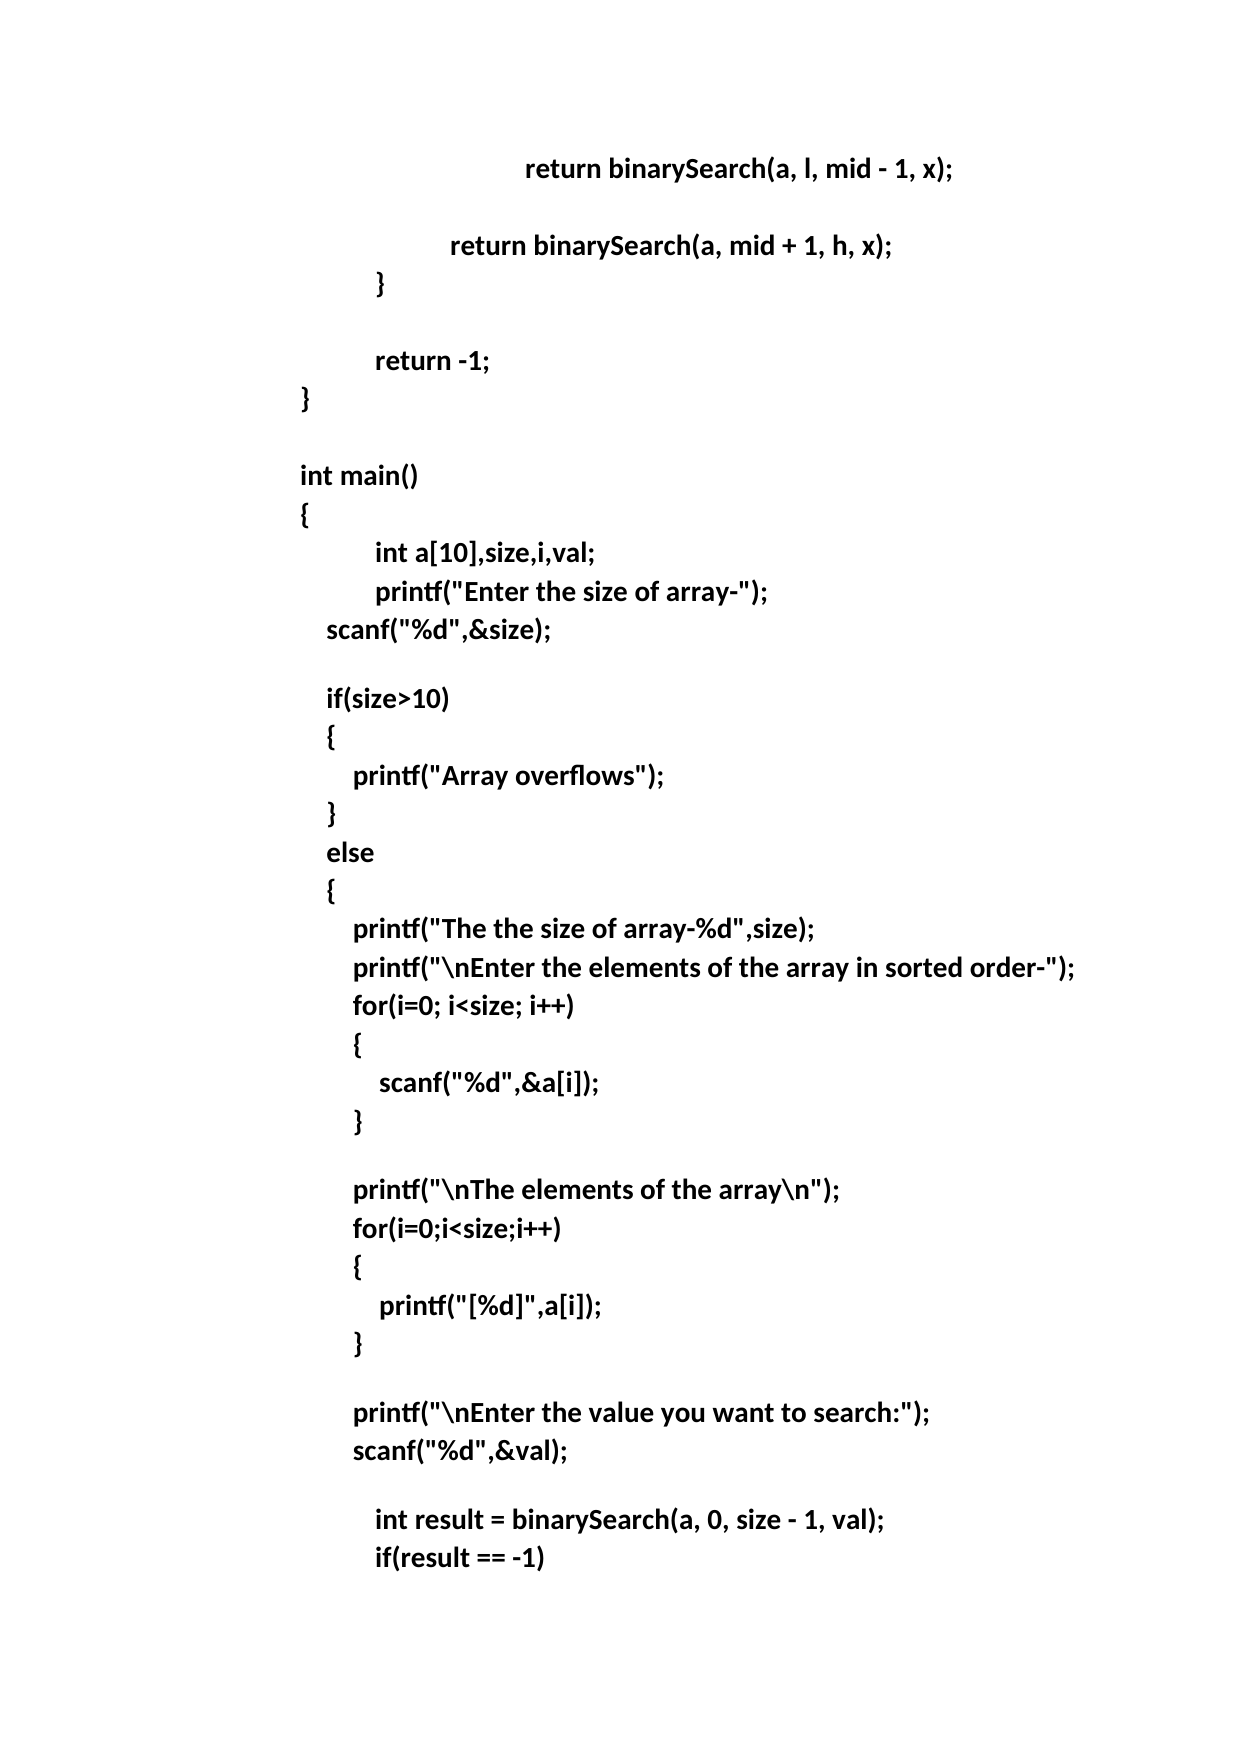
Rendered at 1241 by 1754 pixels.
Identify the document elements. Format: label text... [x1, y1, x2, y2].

list int a[10],size,i,val; [300, 534, 1090, 570]
list int main() [300, 457, 1090, 493]
list printf("Array overflows"); [300, 757, 1090, 792]
list printf("\nThe elements of the array\n"); [300, 1171, 1090, 1207]
list } [300, 265, 1090, 301]
list return binarySearch(a, mid + 1, h, x); [300, 227, 1090, 262]
list return binarySearch(a, l, mid - 1, x); [300, 150, 1090, 186]
list int result = binarySearch(a, 0, size - 1, val); [300, 1501, 1090, 1536]
list } [300, 1103, 1090, 1138]
list else [300, 834, 1090, 869]
list printf("Enter the size of array-"); [300, 573, 1090, 608]
list } [300, 1325, 1090, 1361]
list scanf("%d",&val); [300, 1432, 1090, 1468]
list { [300, 496, 1090, 532]
list { [300, 1248, 1090, 1284]
list printf("\nEnter the value you want to search:"); [300, 1394, 1090, 1429]
list printf("\nEnter the elements of the array in sorted order-"); [300, 949, 1090, 984]
list { [300, 872, 1090, 908]
list for(i=0;i<size;i++) [300, 1210, 1090, 1245]
list } [300, 795, 1090, 831]
list { [300, 718, 1090, 754]
list printf("The the size of array-%d",size); [300, 911, 1090, 946]
list scanf("%d",&size); [300, 611, 1090, 647]
list if(size>10) [300, 680, 1090, 716]
list scanf("%d",&a[i]); [300, 1064, 1090, 1100]
list { [300, 1026, 1090, 1061]
list if(result == -1) [300, 1539, 1090, 1575]
list } [300, 381, 1090, 416]
list return -1; [300, 342, 1090, 378]
list for(i=0; i<size; i++) [300, 987, 1090, 1023]
list printf("[%d]",a[i]); [300, 1287, 1090, 1322]
